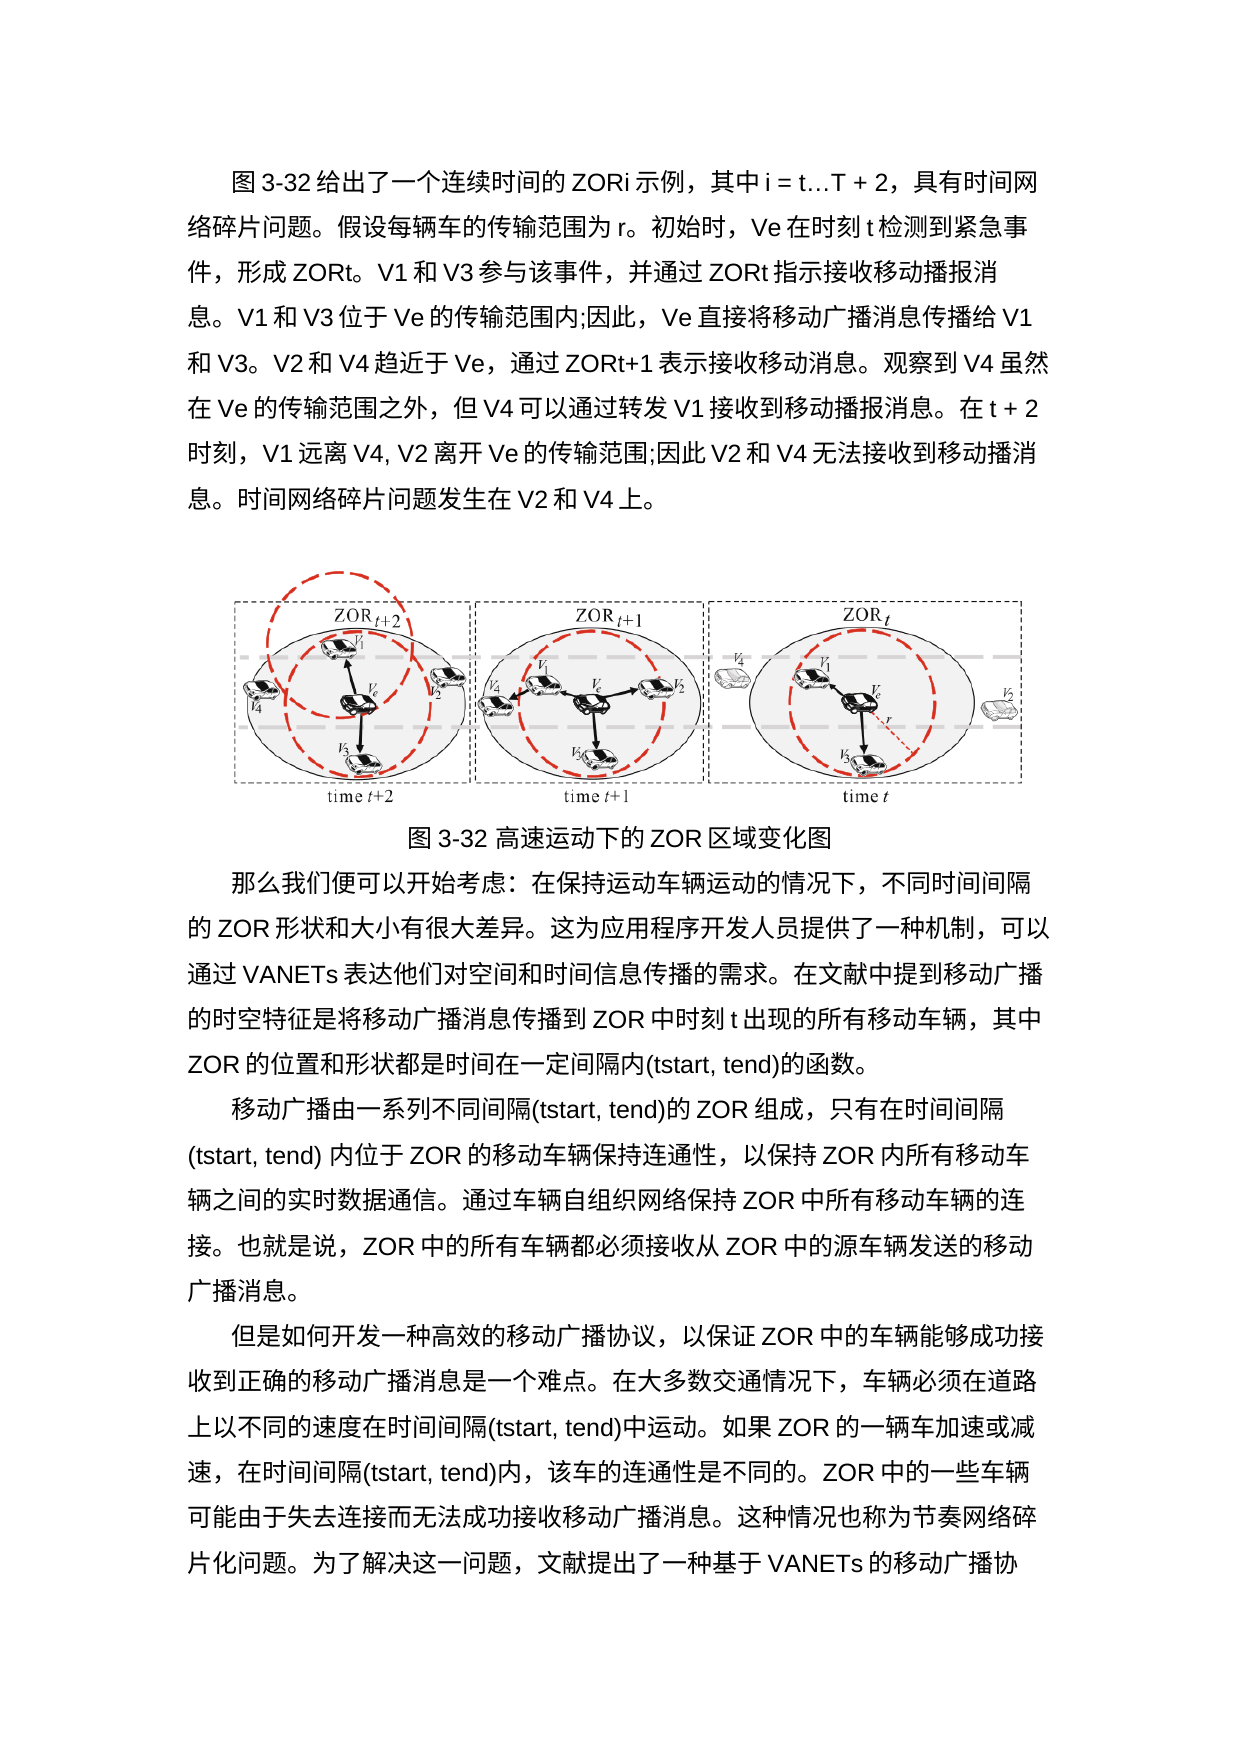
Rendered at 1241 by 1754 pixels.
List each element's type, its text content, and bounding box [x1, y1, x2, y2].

text 图3-32给出了一个连续时间的ZORi示例，其中i = t…T + 2，具有时间网络碎片问题。假设每辆车的传输范围为r。初始时，Ve在时刻t检测到紧急事件，形成ZORt。V1和V3参与该事件，并通过ZORt指示接收移动播报消息。V1和V3位于Ve的传输范围内;因此，Ve直接将移动广播消息传播给V1和V3。V2和V4趋近于Ve，通过ZORt+1表示接收移动消息。观察到V4虽然在Ve的传输范围之外，但V4可以通过转发V1接收到移动播报消息。在t + 2时刻，V1远离V4, V2离开Ve的传输范围;因此V2和V4无法接收到移动播消息。时间网络碎片问题发生在V2和V4上。 [187, 162, 1053, 515]
text 图3-32 高速运动下的ZOR区域变化图 [187, 818, 1053, 854]
text 移动广播由一系列不同间隔(tstart, tend)的ZOR组成，只有在时间间隔(tstart, tend) 内位于ZOR的移动车辆保持连通性，以保持ZOR内所有移动车辆之间的实时数据通信。通过车辆自组织网络保持ZOR中所有移动车辆的连接。也就是说，ZOR中的所有车辆都必须接收从ZOR中的源车辆发送的移动广播消息。 [187, 1090, 1053, 1307]
text 那么我们便可以开始考虑：在保持运动车辆运动的情况下，不同时间间隔的ZOR形状和大小有很大差异。这为应用程序开发人员提供了一种机制，可以通过VANETs表达他们对空间和时间信息传播的需求。在文献中提到移动广播的时空特征是将移动广播消息传播到ZOR中时刻t出现的所有移动车辆，其中ZOR的位置和形状都是时间在一定间隔内(tstart, tend)的函数。 [187, 863, 1053, 1081]
picture [187, 560, 1053, 811]
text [187, 1317, 1053, 1579]
